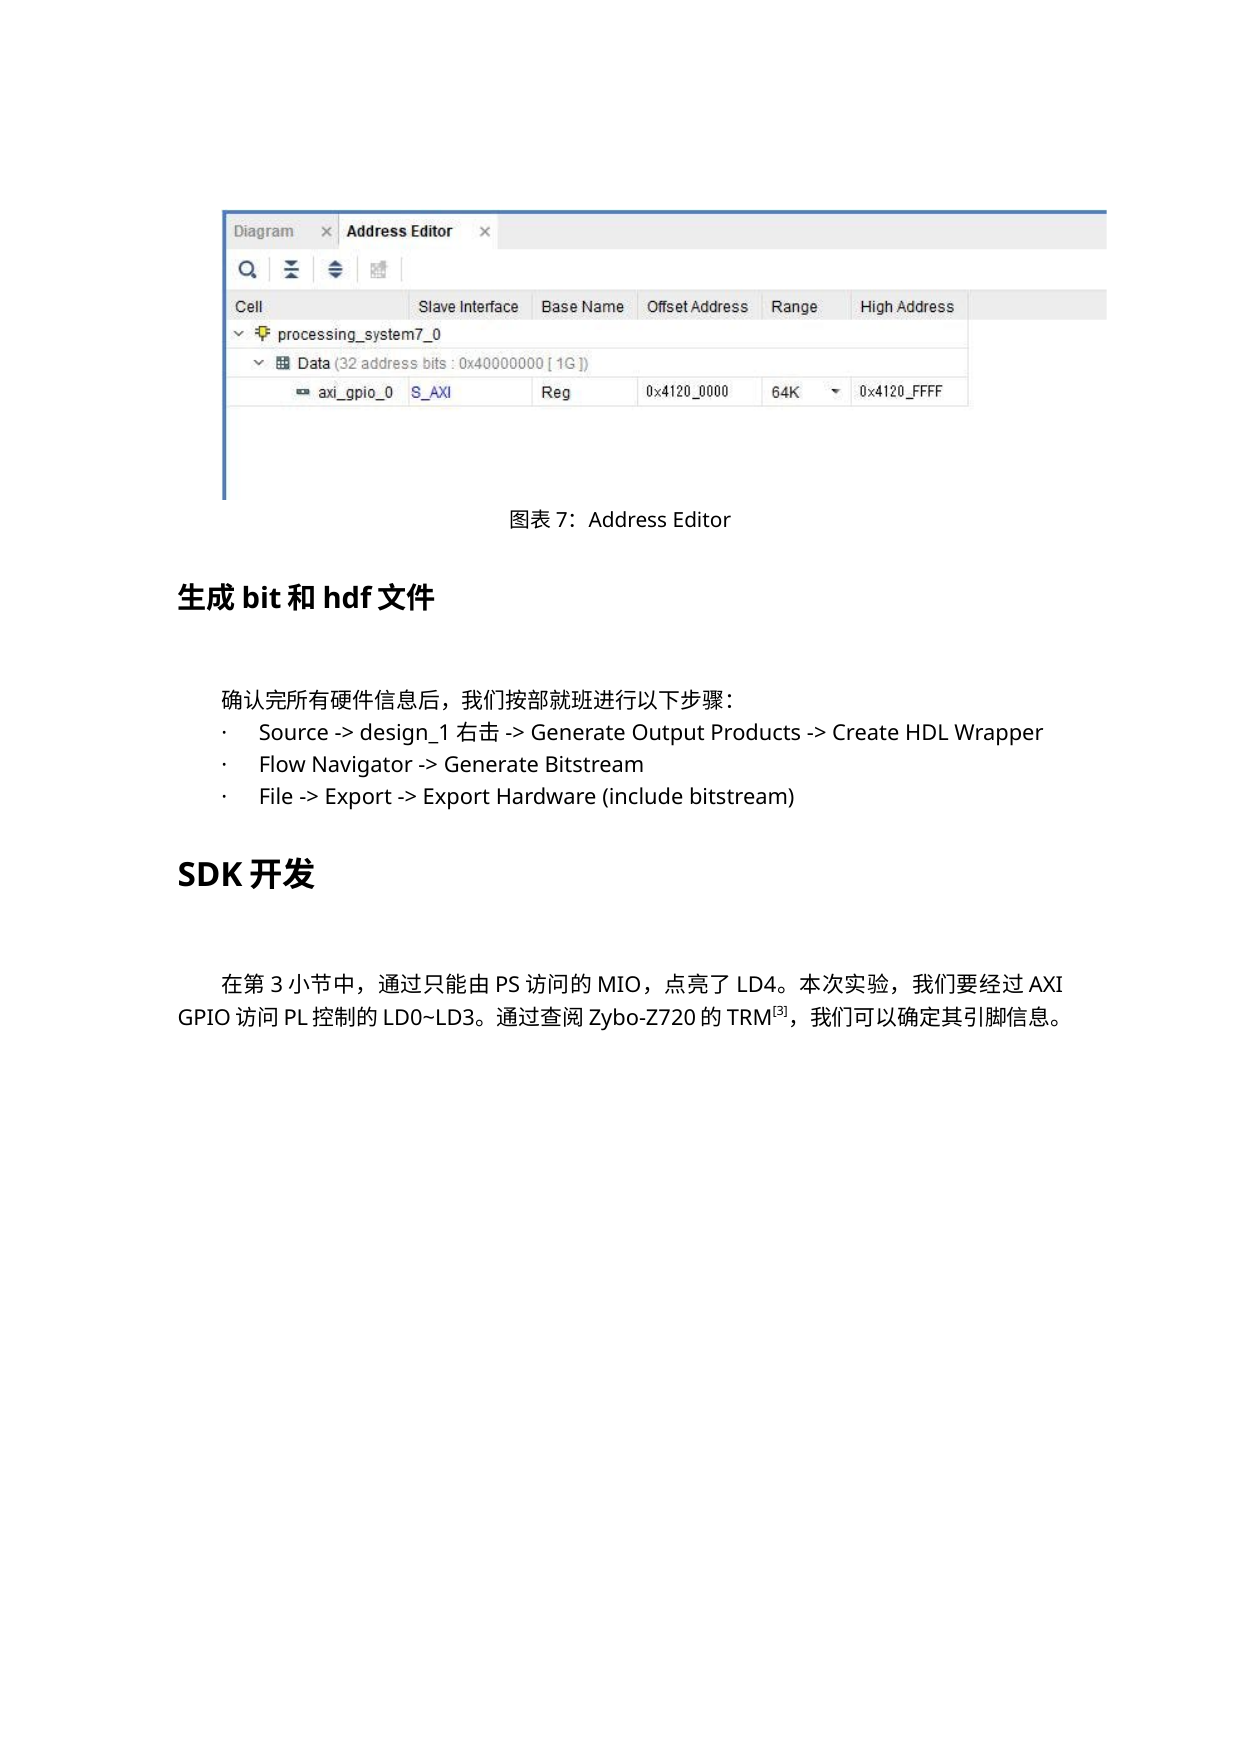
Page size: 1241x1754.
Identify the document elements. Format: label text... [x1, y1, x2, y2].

subtitle 生成bit和hdf文件 [177, 563, 1063, 628]
text 图表 7：Address Editor [177, 502, 1063, 534]
list Source -> design_1 右击 -> Generate Output Products -> Create HDL Wrapper [221, 715, 1063, 747]
picture [221, 209, 1107, 500]
list File -> Export -> Export Hardware (include bitstream) [221, 780, 1063, 812]
text 确认完所有硬件信息后，我们按部就班进行以下步骤： [177, 682, 1063, 715]
subtitle SDK开发 [177, 839, 1063, 904]
text 在第3小节中，通过只能由PS访问的MIO，点亮了LD4。本次实验，我们要经过AXI GPIO访问PL控制的LD0~LD3。通过查阅Zybo-Z720的TRM[3]，我们可以确定其引脚信息。 [177, 967, 1063, 1032]
list Flow Navigator -> Generate Bitstream [221, 747, 1063, 780]
